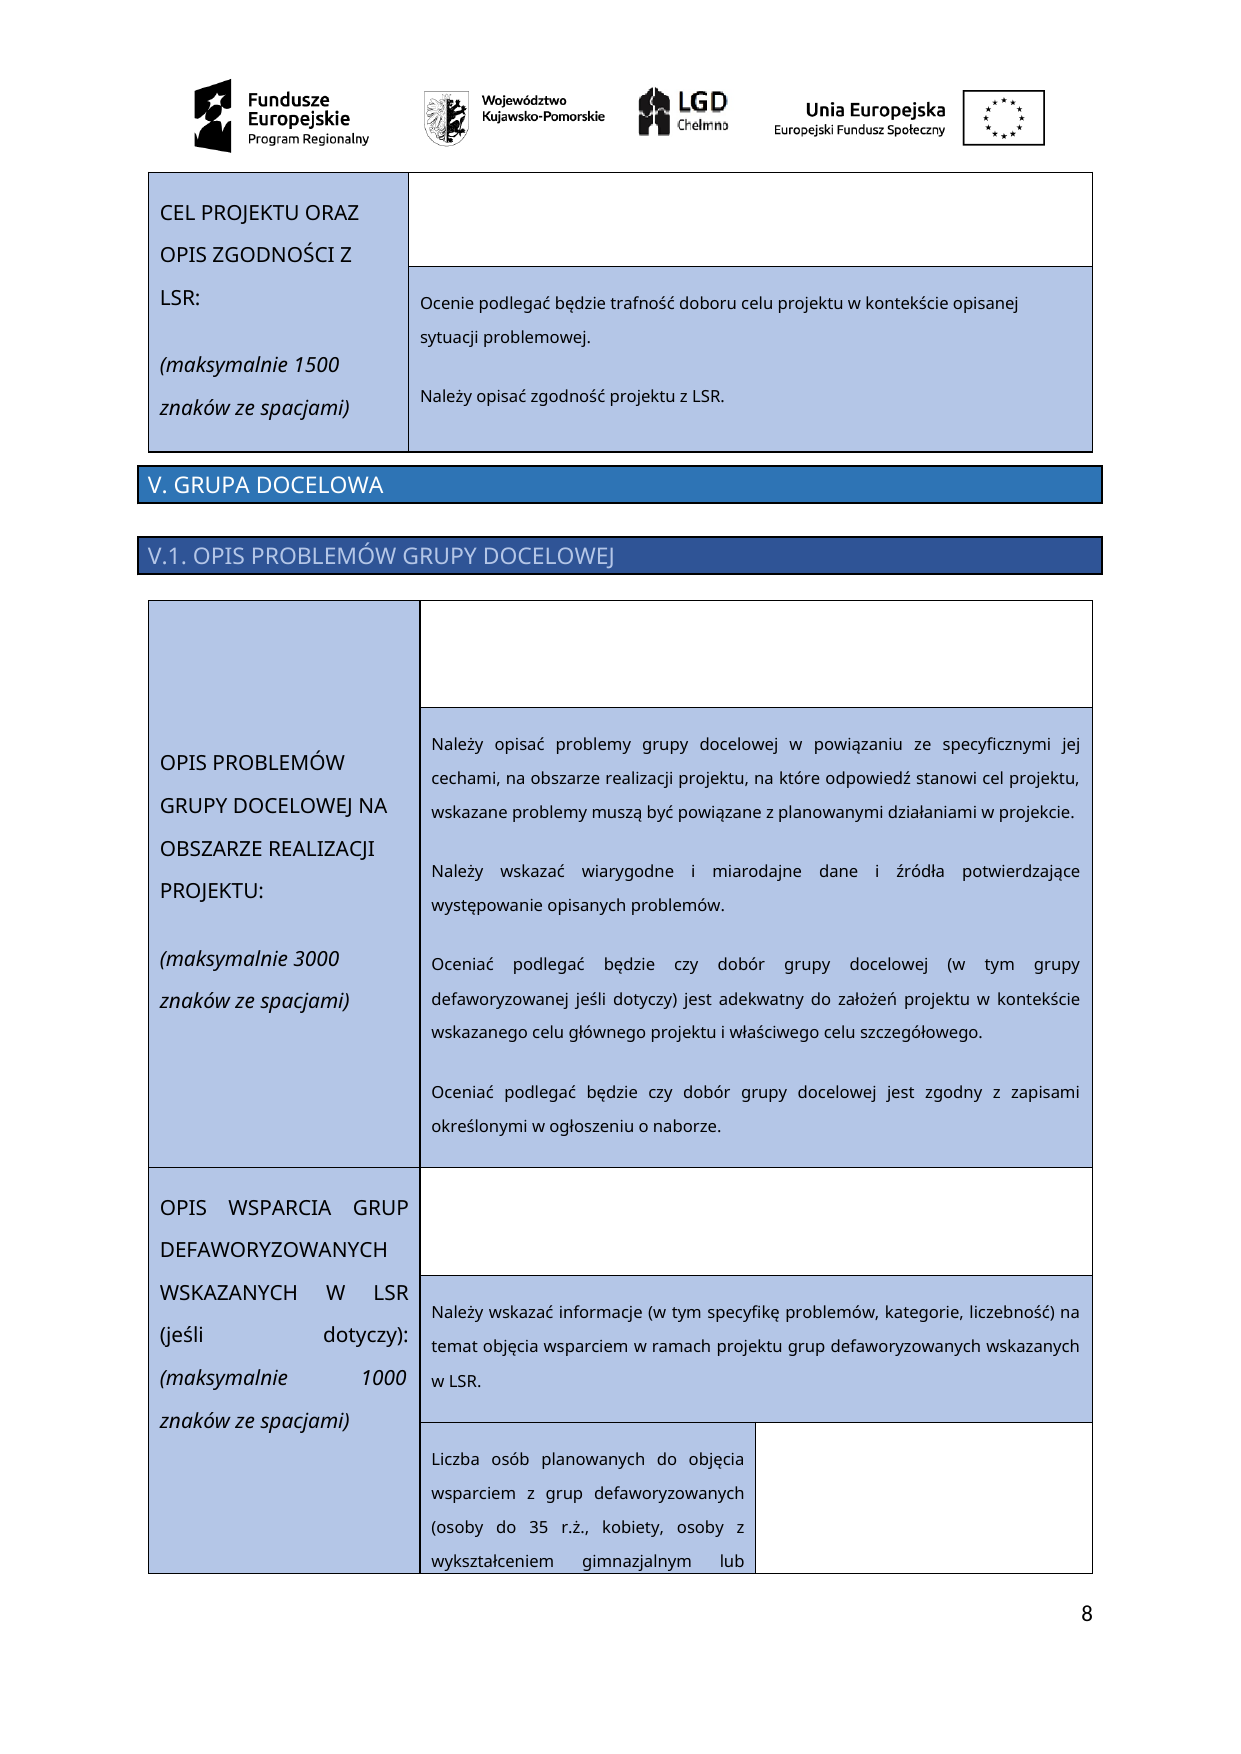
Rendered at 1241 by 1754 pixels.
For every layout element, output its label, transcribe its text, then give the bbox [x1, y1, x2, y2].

subtitle V. GRUPA DOCELOWA [139, 467, 1101, 502]
table_cell [756, 1423, 1092, 1573]
table_cell [421, 1168, 1092, 1275]
picture [176, 60, 1064, 172]
table_header OPIS PROBLEMÓW GRUPY DOCELOWEJ NA OBSZARZE REALIZACJI PROJEKTU: (maksymalnie 3000 znaków ze spacjami) [149, 601, 419, 1167]
table_header CEL PROJEKTU ORAZ OPIS ZGODNOŚCI Z LSR: (maksymalnie 1500 znaków ze spacjami) [149, 173, 408, 451]
table_cell Ocenie podlegać będzie trafność doboru celu projektu w kontekście opisanej sytuacji problemowej. Należy opisać zgodność projektu z LSR. [409, 267, 1092, 451]
table_cell OPIS WSPARCIA GRUP DEFAWORYZOWANYCH WSKAZANYCH W LSR (jeśli dotyczy): (maksymalnie 1000 znaków ze spacjami) [149, 1168, 419, 1573]
table_header [409, 173, 1092, 266]
subtitle V.1. OPIS PROBLEMÓW GRUPY DOCELOWEJ [139, 538, 1101, 573]
table_cell Należy opisać problemy grupy docelowej w powiązaniu ze specyficznymi jej cechami, na obszarze realizacji projektu, na które odpowiedź stanowi cel projektu, wskazane problemy muszą być powiązane z planowanymi działaniami w projekcie. Należy wskazać wiarygodne i miarodajne dane i źródła potwierdzające występowanie opisanych problemów. Oceniać podlegać będzie czy dobór grupy docelowej (w tym grupy defaworyzowanej jeśli dotyczy) jest adekwatny do założeń projektu w kontekście wskazanego celu głównego projektu i właściwego celu szczegółowego. Oceniać podlegać będzie czy dobór grupy docelowej jest zgodny z zapisami określonymi w ogłoszeniu o naborze. [421, 708, 1092, 1167]
table_header [421, 601, 1092, 707]
table_cell Należy wskazać informacje (w tym specyfikę problemów, kategorie, liczebność) na temat objęcia wsparciem w ramach projektu grup defaworyzowanych wskazanych w LSR. [421, 1276, 1092, 1422]
